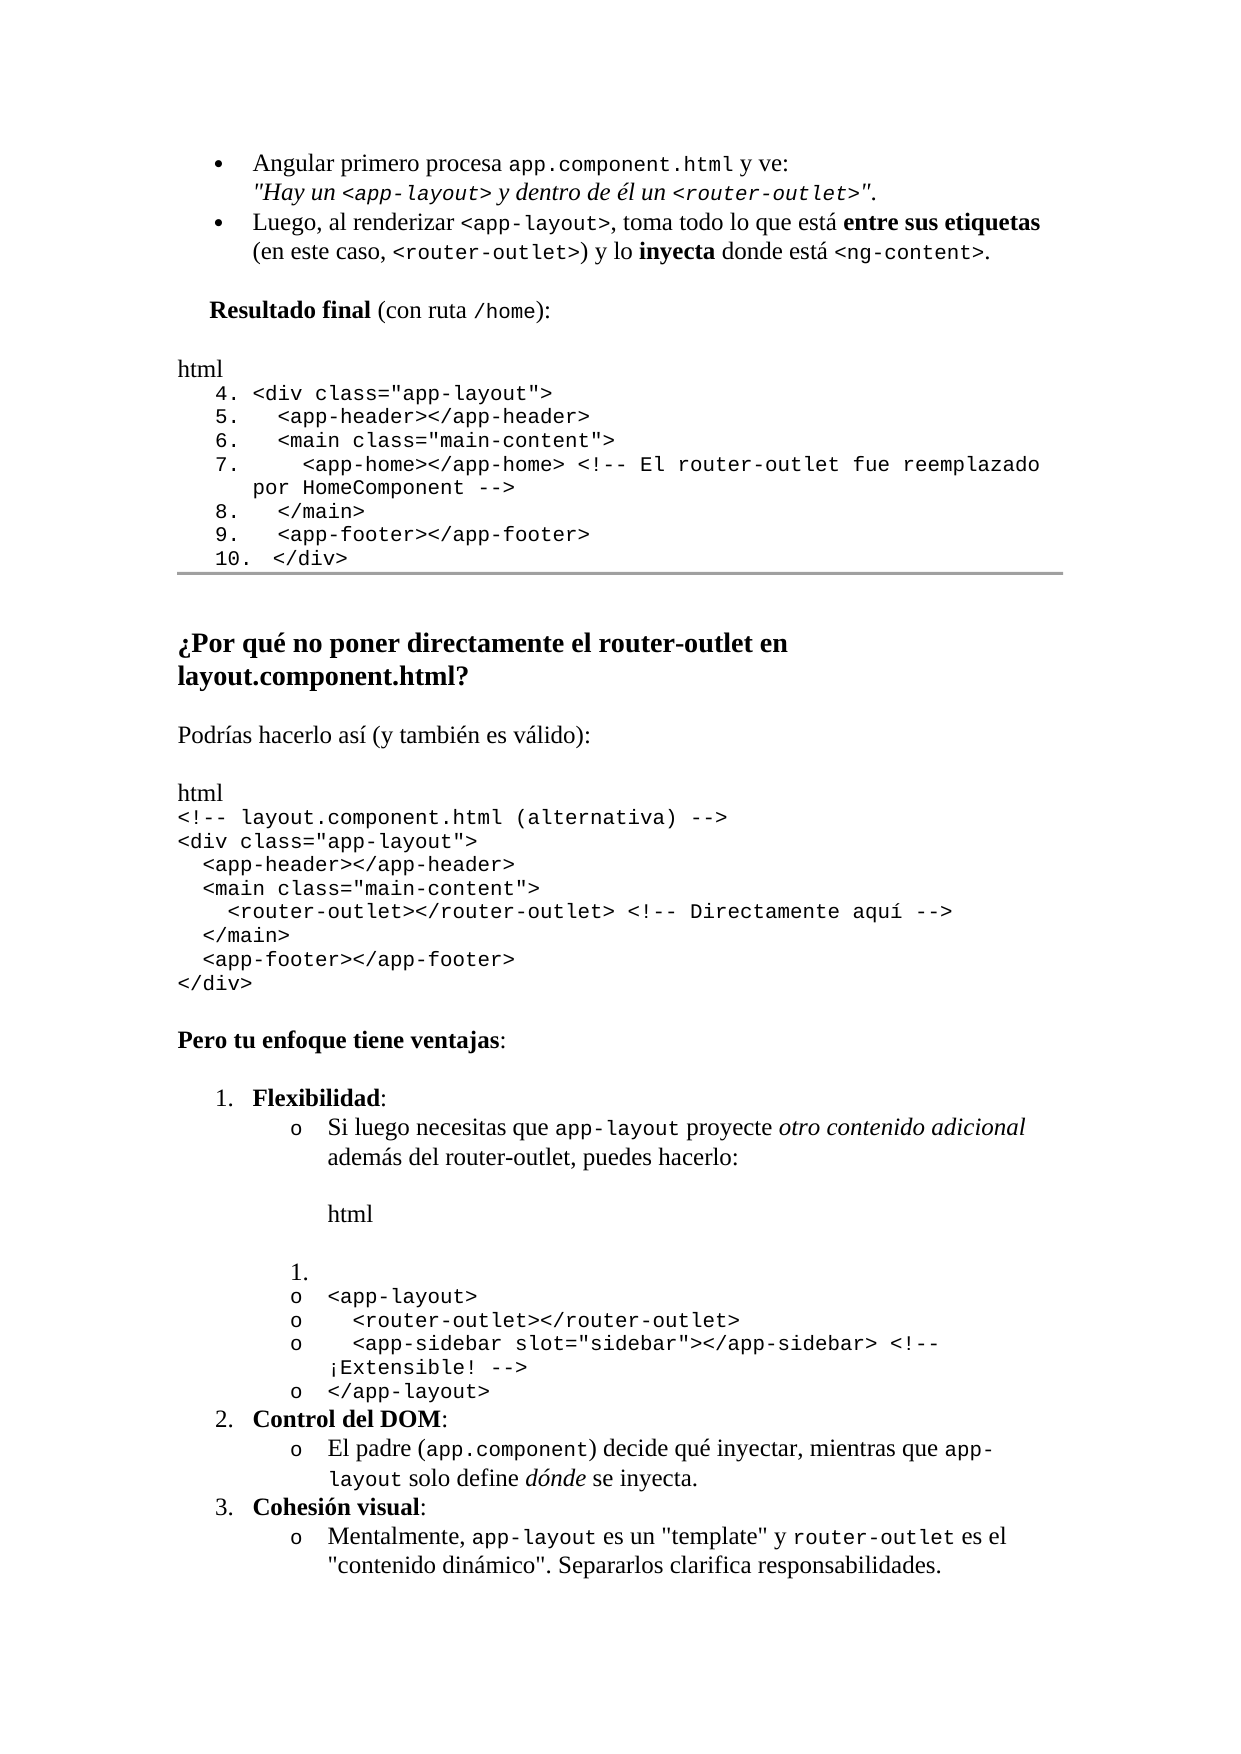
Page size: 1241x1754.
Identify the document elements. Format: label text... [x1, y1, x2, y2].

text html [327, 1199, 1063, 1228]
text <app-header></app-header> [177, 854, 1063, 878]
list </app-layout> [290, 1381, 1063, 1404]
list <app-footer></app-footer> [215, 524, 1063, 548]
text <!-- layout.component.html (alternativa) --> [177, 807, 1063, 831]
text <router-outlet></router-outlet> <!-- Directamente aquí --> [177, 902, 1063, 925]
list </main> [215, 501, 1063, 524]
text ¿Por qué no poner directamente el router-outlet en layout.component.html? [177, 626, 1063, 691]
text <main class="main-content"> [177, 878, 1063, 902]
list <main class="main-content"> [215, 430, 1063, 453]
text  Resultado final (con ruta /home): [177, 295, 1063, 325]
text Pero tu enfoque tiene ventajas: [177, 1025, 1063, 1054]
text </div> [177, 972, 1063, 996]
list Flexibilidad: [215, 1083, 1063, 1112]
text Podrías hacerlo así (y también es válido): [177, 720, 1063, 749]
list <router-outlet></router-outlet> [290, 1310, 1063, 1333]
list Control del DOM: [215, 1404, 1063, 1433]
list Mentalmente, app-layout es un "template" y router-outlet es el "contenido dinámico". Separarlos clarifica responsabilidades. [290, 1521, 1063, 1579]
text <div class="app-layout"> [177, 831, 1063, 854]
list <app-header></app-header> [215, 406, 1063, 430]
list Si luego necesitas que app-layout proyecte otro contenido adicional además del router-outlet, puedes hacerlo: [290, 1112, 1063, 1170]
text html [177, 778, 1063, 807]
list El padre (app.component) decide qué inyectar, mientras que app-layout solo define dónde se inyecta. [290, 1433, 1063, 1492]
list Angular primero procesa app.component.html y ve: "Hay un <app-layout> y dentro de él un <router-outlet>". [215, 148, 1063, 207]
list <div class="app-layout"> [215, 383, 1063, 406]
list </div> [215, 548, 1063, 571]
list Cohesión visual: [215, 1492, 1063, 1521]
list Luego, al renderizar <app-layout>, toma todo lo que está entre sus etiquetas (en este caso, <router-outlet>) y lo inyecta donde está <ng-content>. [215, 207, 1063, 266]
text </main> [177, 925, 1063, 949]
list <app-sidebar slot="sidebar"></app-sidebar> <!-- ¡Extensible! --> [290, 1333, 1063, 1381]
list <app-home></app-home> <!-- El router-outlet fue reemplazado por HomeComponent --> [215, 453, 1063, 501]
list <app-layout> [290, 1286, 1063, 1310]
text <app-footer></app-footer> [177, 949, 1063, 972]
text html [177, 354, 1063, 383]
